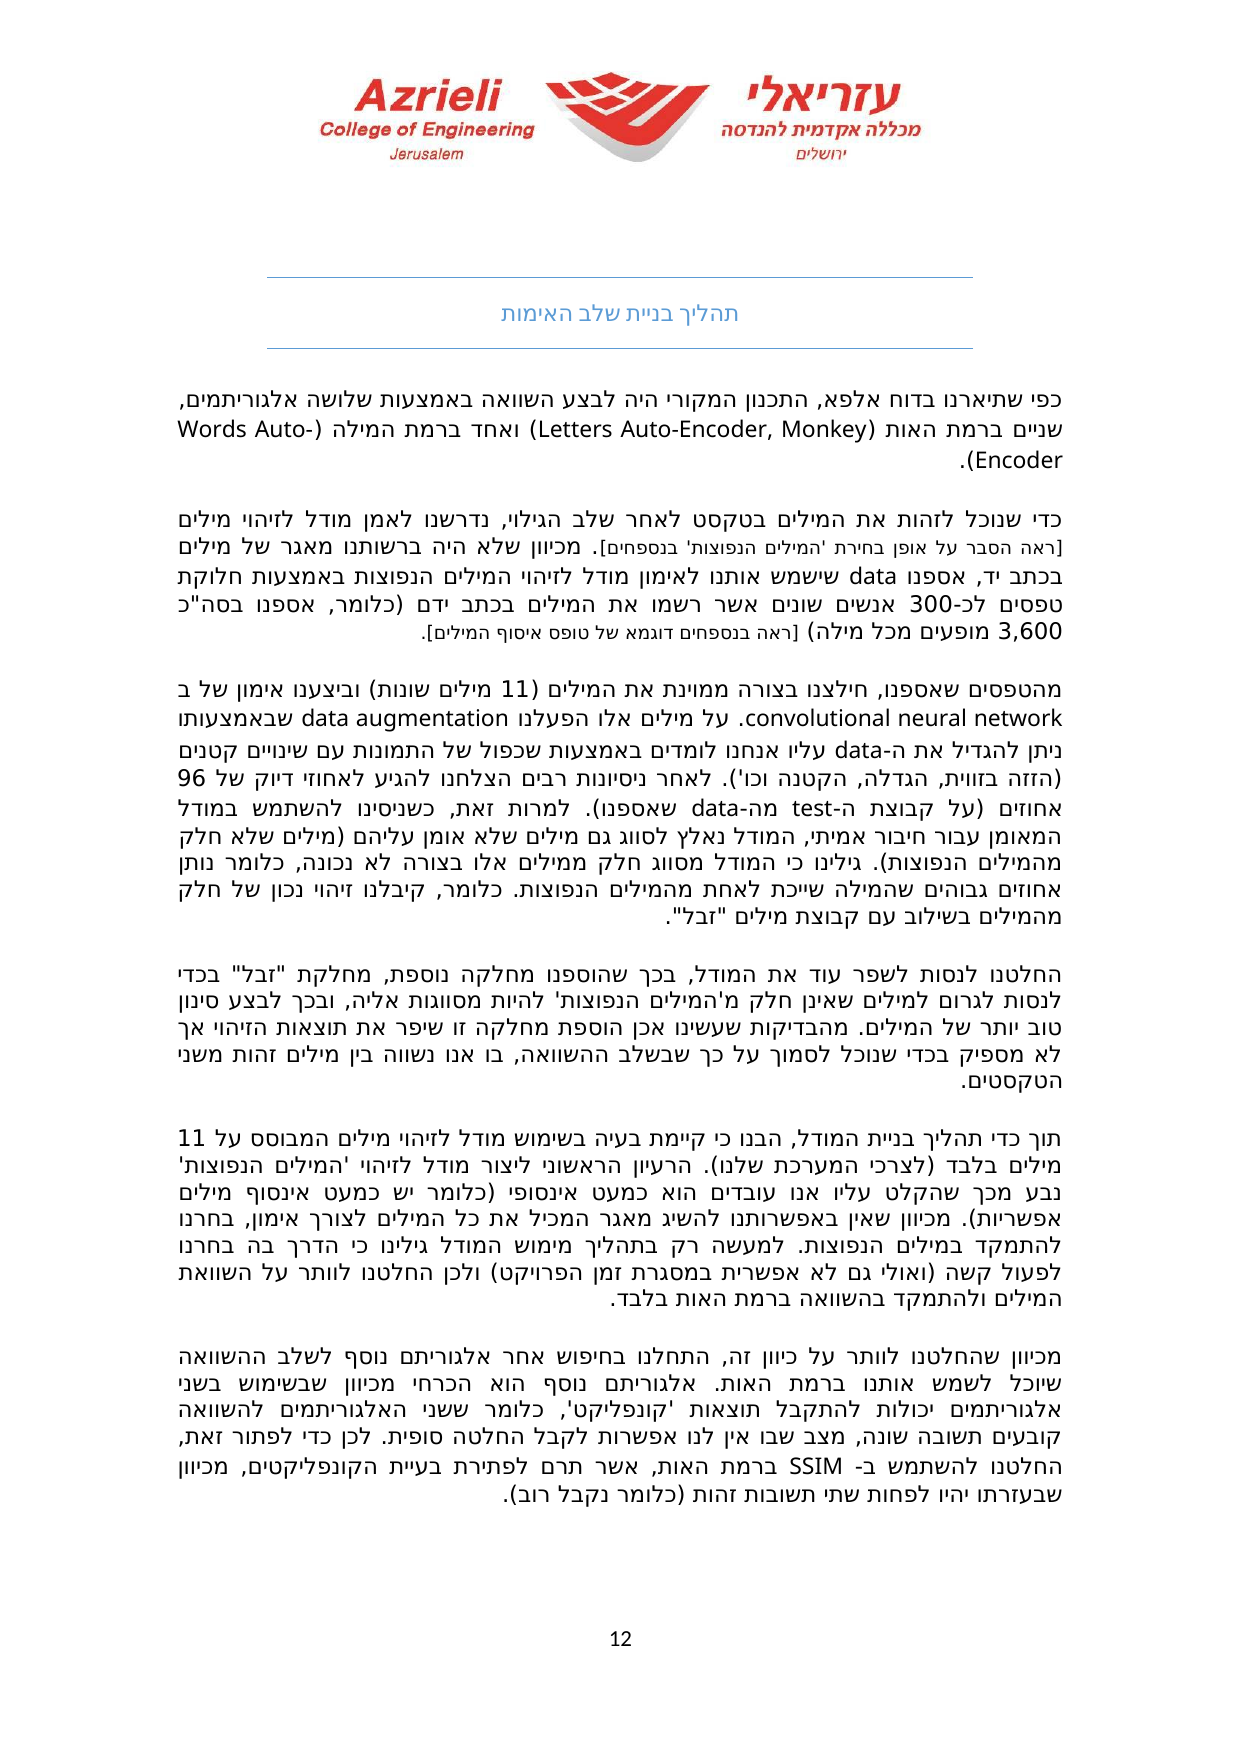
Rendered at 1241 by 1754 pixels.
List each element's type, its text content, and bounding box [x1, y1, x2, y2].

text כפי שתיארנו בדוח אלפא, התכנון המקורי היה לבצע השוואה באמצעות שלושה אלגוריתמים, שניים ברמת האות (Letters Auto-Encoder, Monkey) ואחד ברמת המילה (Words Auto-Encoder). [177, 386, 1063, 475]
text מכיוון שהחלטנו לוותר על כיוון זה, התחלנו בחיפוש אחר אלגוריתם נוסף לשלב ההשוואה שיוכל לשמש אותנו ברמת האות. אלגוריתם נוסף הוא הכרחי מכיוון שבשימוש בשני אלגוריתמים יכולות להתקבל תוצאות 'קונפליקט', כלומר ששני האלגוריתמים להשוואה קובעים תשובה שונה, מצב שבו אין לנו אפשרות לקבל החלטה סופית. לכן כדי לפתור זאת, החלטנו להשתמש ב- SSIM ברמת האות, אשר תרם לפתירת בעיית הקונפליקטים, מכיוון שבעזרתו יהיו לפחות שתי תשובות זהות (כלומר נקבל רוב). [177, 1343, 1063, 1508]
text תהליך בניית שלב האימות [267, 278, 973, 348]
text מהטפסים שאספנו, חילצנו בצורה ממוינת את המילים (11 מילים שונות) וביצענו אימון של בconvolutional neural network. על מילים אלו הפעלנו data augmentation שבאמצעותו ניתן להגדיל את ה-data עליו אנחנו לומדים באמצעות שכפול של התמונות עם שינויים קטנים (הזזה בזווית, הגדלה, הקטנה וכו'). לאחר ניסיונות רבים הצלחנו להגיע לאחוזי דיוק של 96 אחוזים (על קבוצת ה-test מה-data שאספנו). למרות זאת, כשניסינו להשתמש במודל המאומן עבור חיבור אמיתי, המודל נאלץ לסווג גם מילים שלא אומן עליהם (מילים שלא חלק מהמילים הנפוצות). גילינו כי המודל מסווג חלק ממילים אלו בצורה לא נכונה, כלומר נותן אחוזים גבוהים שהמילה שייכת לאחת מהמילים הנפוצות. כלומר, קיבלנו זיהוי נכון של חלק מהמילים בשילוב עם קבוצת מילים "זבל". [177, 676, 1063, 929]
text כדי שנוכל לזהות את המילים בטקסט לאחר שלב הגילוי, נדרשנו לאמן מודל לזיהוי מילים [ראה הסבר על אופן בחירת 'המילים הנפוצות' בנספחים]. מכיוון שלא היה ברשותנו מאגר של מילים בכתב יד, אספנו data שישמש אותנו לאימון מודל לזיהוי המילים הנפוצות באמצעות חלוקת טפסים לכ-300 אנשים שונים אשר רשמו את המילים בכתב ידם (כלומר, אספנו בסה"כ 3,600 מופעים מכל מילה) [ראה בנספחים דוגמא של טופס איסוף המילים]. [177, 507, 1063, 644]
text החלטנו לנסות לשפר עוד את המודל, בכך שהוספנו מחלקה נוספת, מחלקת "זבל" בכדי לנסות לגרום למילים שאינן חלק מ'המילים הנפוצות' להיות מסווגות אליה, ובכך לבצע סינון טוב יותר של המילים. מהבדיקות שעשינו אכן הוספת מחלקה זו שיפר את תוצאות הזיהוי אך לא מספיק בכדי שנוכל לסמוך על כך שבשלב ההשוואה, בו אנו נשווה בין מילים זהות משני הטקסטים. [177, 961, 1063, 1094]
text תוך כדי תהליך בניית המודל, הבנו כי קיימת בעיה בשימוש מודל לזיהוי מילים המבוסס על 11 מילים בלבד (לצרכי המערכת שלנו). הרעיון הראשוני ליצור מודל לזיהוי 'המילים הנפוצות' נבע מכך שהקלט עליו אנו עובדים הוא כמעט אינסופי (כלומר יש כמעט אינסוף מילים אפשריות). מכיוון שאין באפשרותנו להשיג מאגר המכיל את כל המילים לצורך אימון, בחרנו להתמקד במילים הנפוצות. למעשה רק בתהליך מימוש המודל גילינו כי הדרך בה בחרנו לפעול קשה (ואולי גם לא אפשרית במסגרת זמן הפרויקט) ולכן החלטנו לוותר על השוואת המילים ולהתמקד בהשוואה ברמת האות בלבד. [177, 1125, 1063, 1312]
picture [42, 10, 1199, 187]
